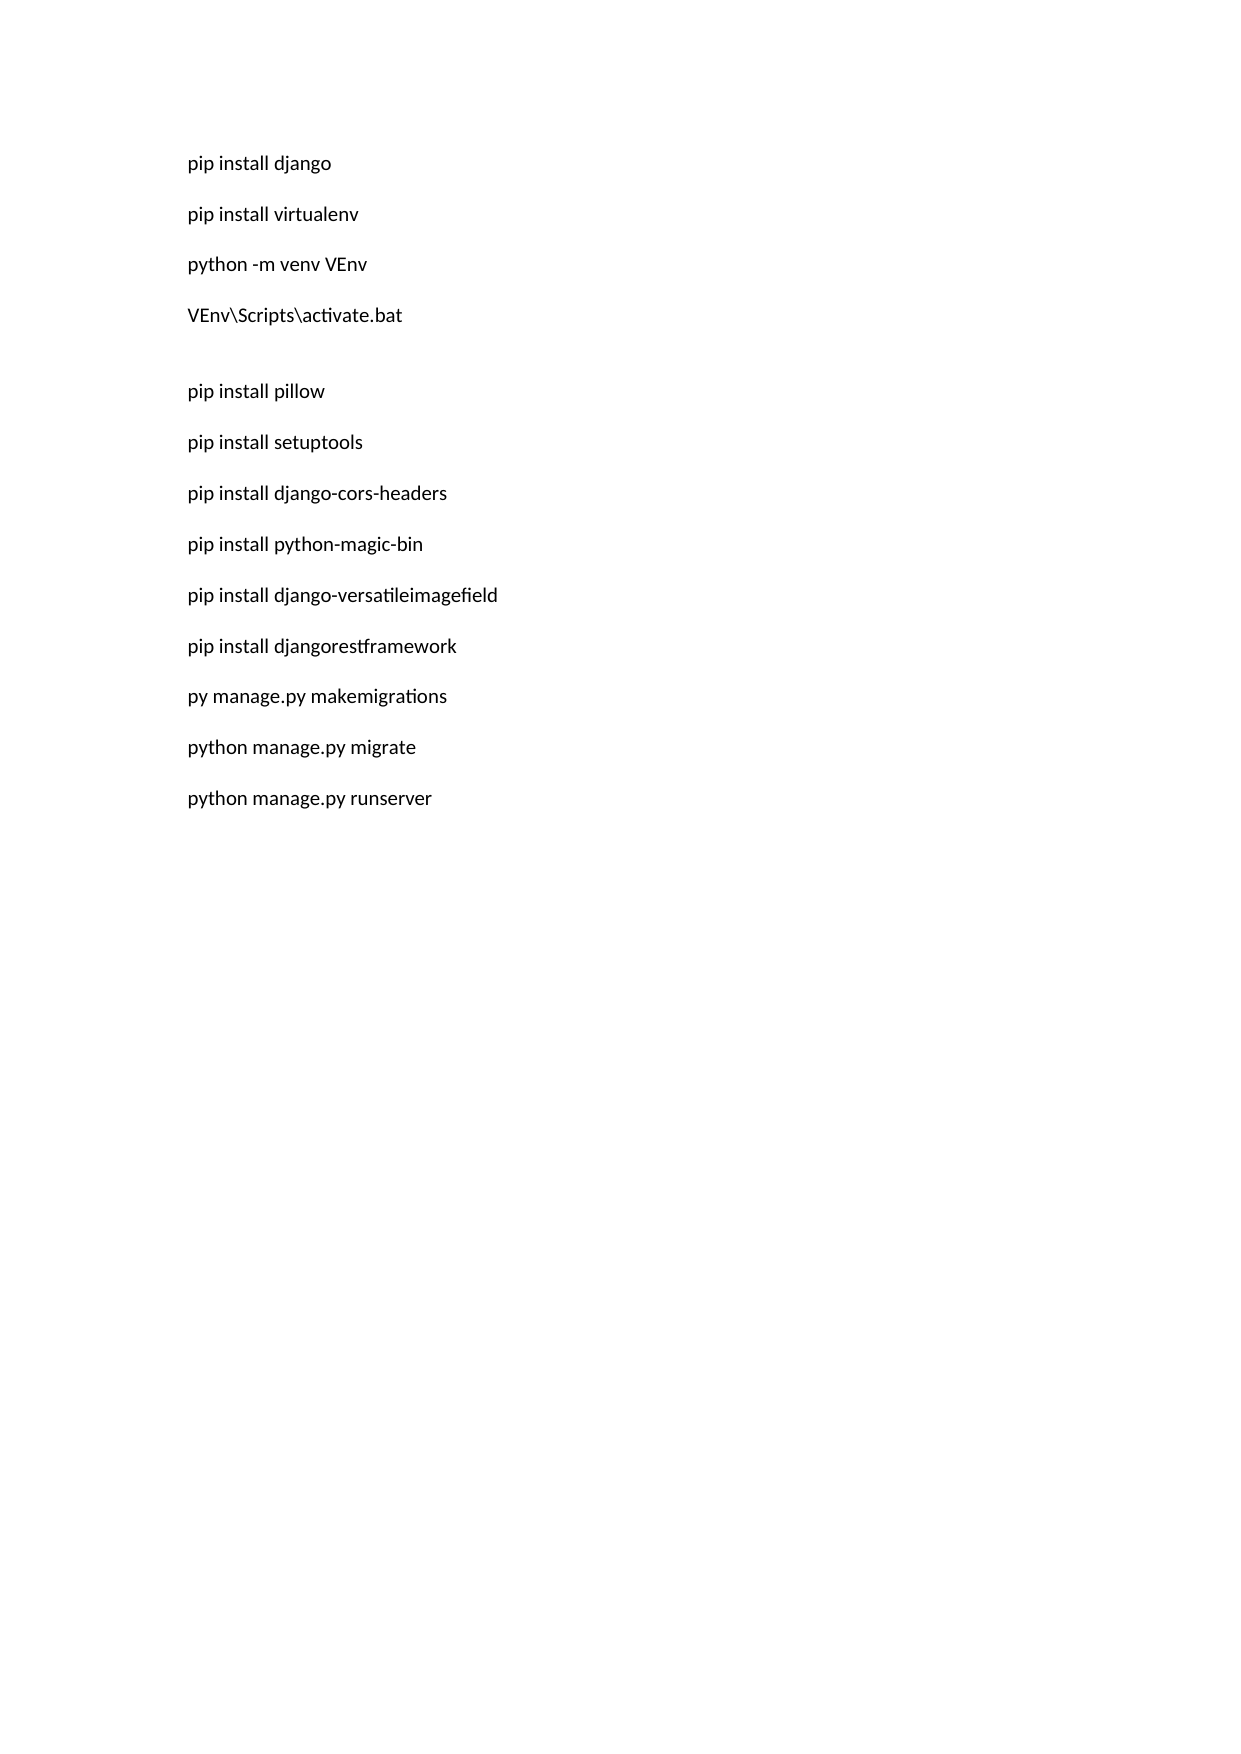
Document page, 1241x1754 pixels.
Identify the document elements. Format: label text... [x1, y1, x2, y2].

text pip install setuptools [187, 429, 1053, 455]
text py manage.py makemigrations [187, 684, 1053, 709]
text pip install django-cors-headers [187, 480, 1053, 506]
text pip install virtualenv [187, 201, 1053, 226]
text pip install django-versatileimagefield [187, 582, 1053, 607]
text pip install djangorestframework [187, 633, 1053, 658]
text pip install python-magic-bin [187, 531, 1053, 557]
text pip install django [187, 150, 1053, 175]
text VEnv\Scripts\activate.bat [187, 302, 1053, 328]
text python manage.py runserver [187, 785, 1053, 811]
text pip install pillow [187, 379, 1053, 404]
text python -m venv VEnv [187, 252, 1053, 277]
text python manage.py migrate [187, 734, 1053, 760]
